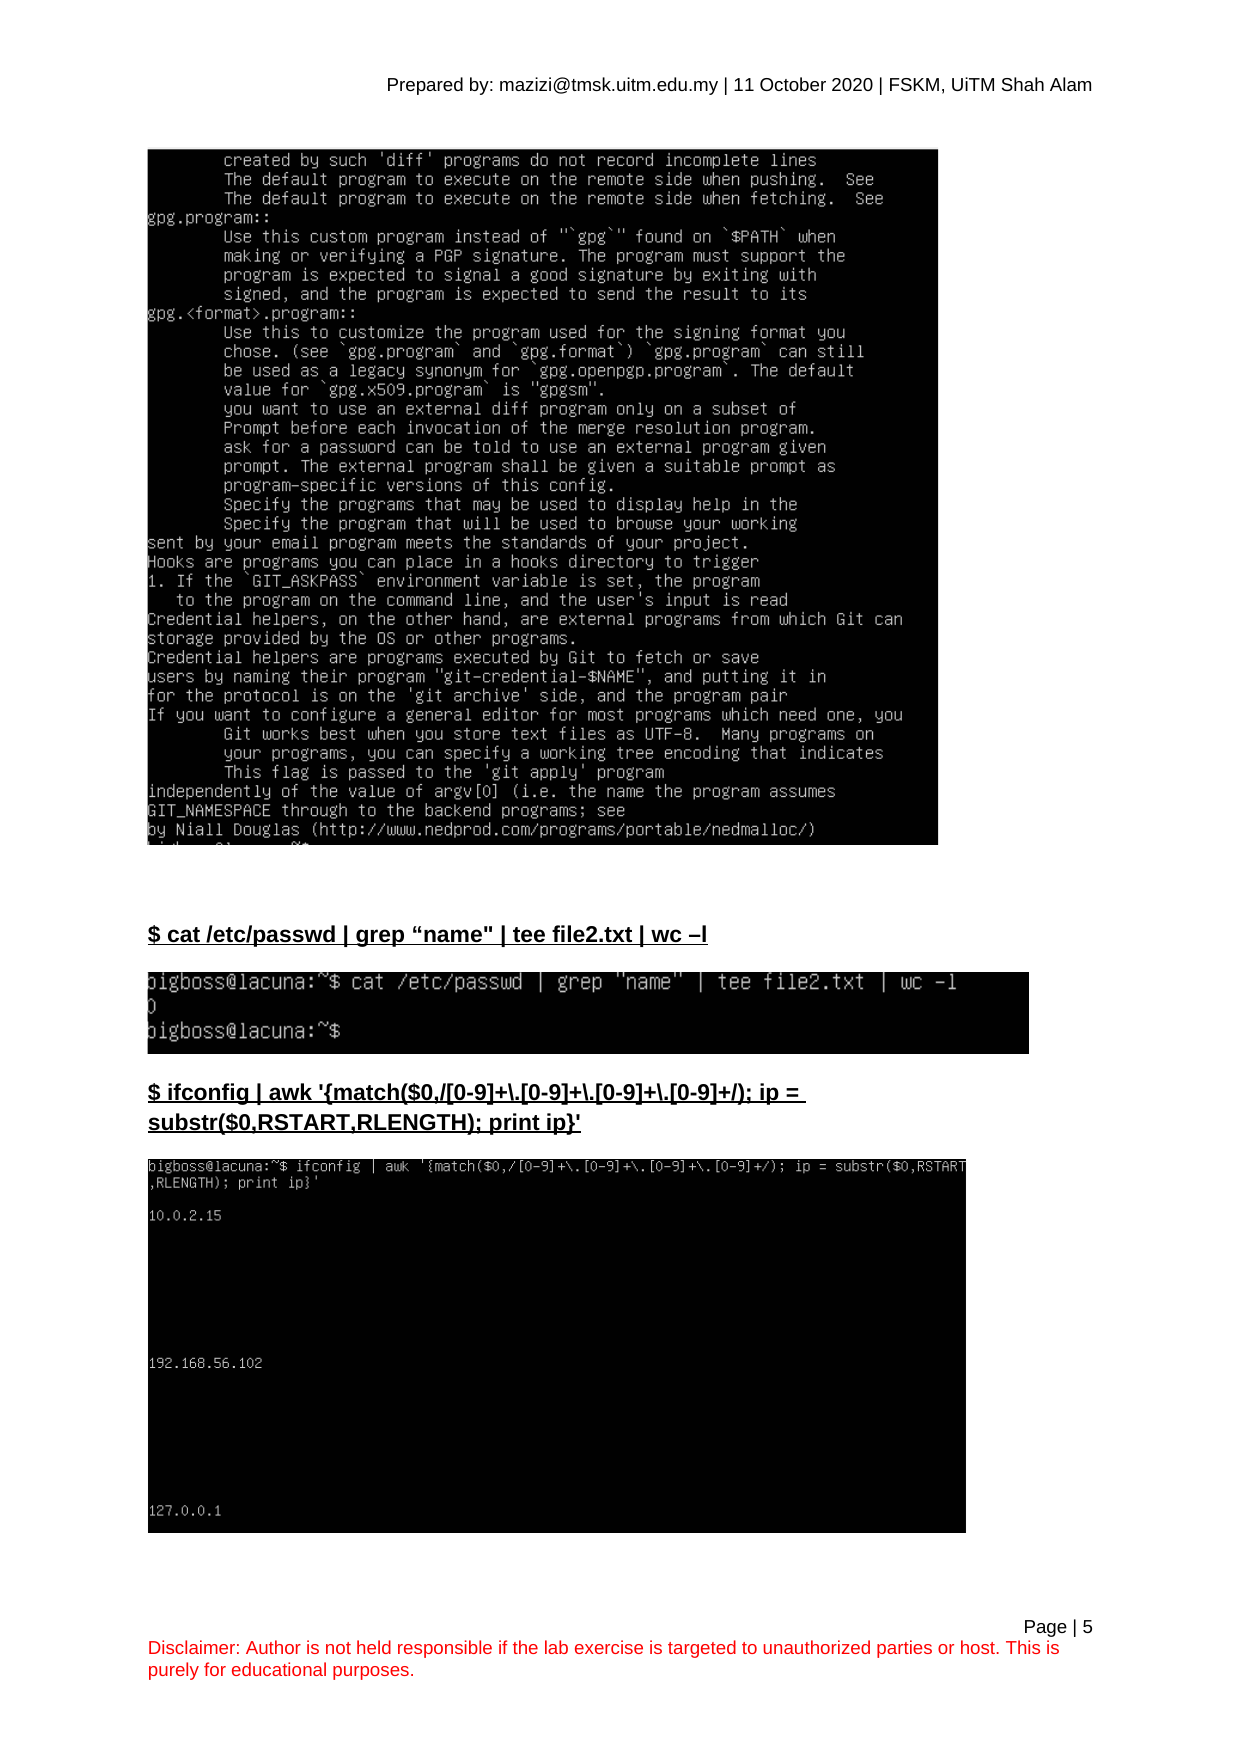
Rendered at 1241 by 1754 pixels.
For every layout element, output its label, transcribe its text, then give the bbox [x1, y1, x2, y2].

text $ ifconfig | awk '{match($0,/[0-9]+\.[0-9]+\.[0-9]+\.[0-9]+/); ip = substr($0,RSTART,RLENGTH); print ip}' [148, 1078, 1093, 1135]
picture [147, 972, 1029, 1054]
text $ cat /etc/passwd | grep “name" | tee file2.txt | wc –l [148, 921, 1093, 947]
picture [147, 1159, 967, 1533]
picture [147, 147, 939, 845]
